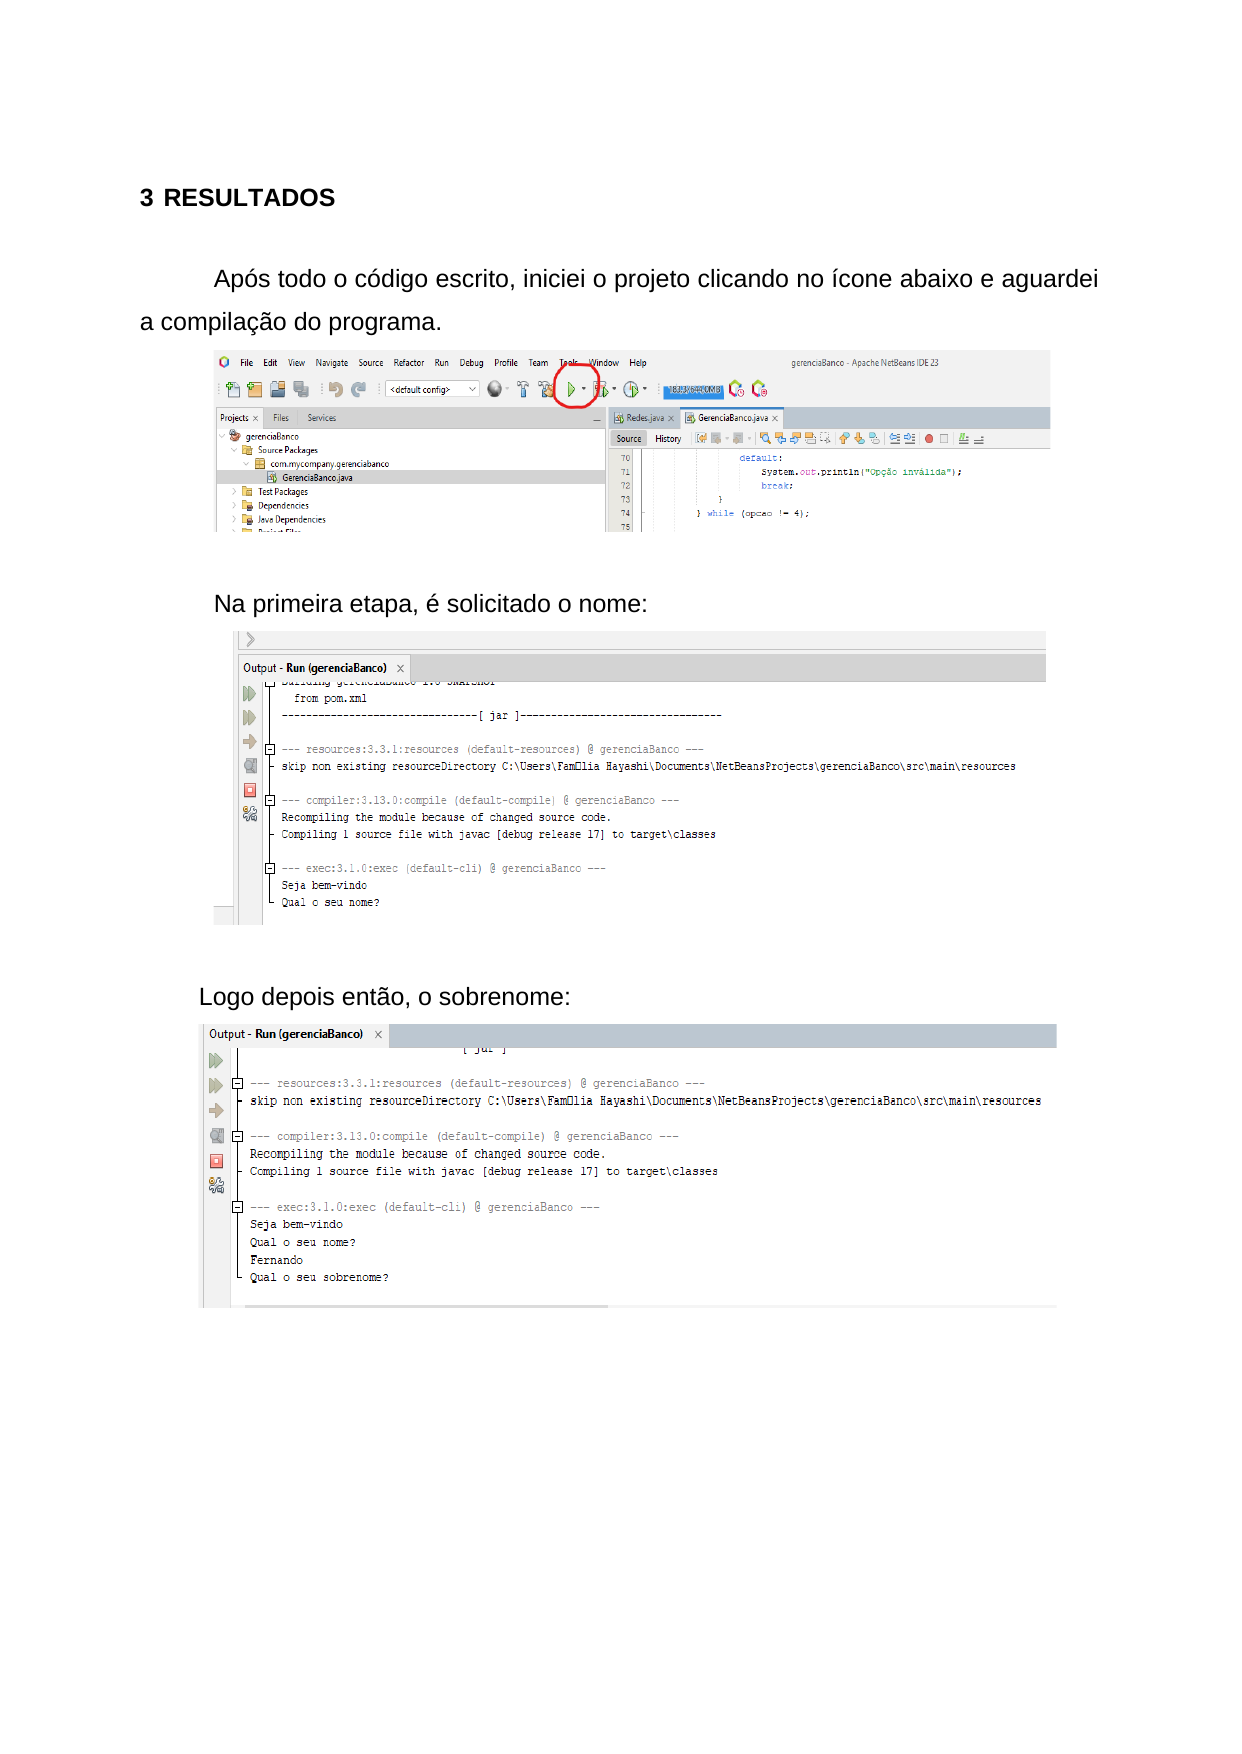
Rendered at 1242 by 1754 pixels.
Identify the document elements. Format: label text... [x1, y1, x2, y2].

picture [198, 1024, 1057, 1308]
text Na primeira etapa, é solicitado o nome: [139, 589, 1100, 617]
picture [213, 631, 1046, 925]
subtitle RESULTADOS [139, 183, 1100, 212]
text Logo depois então, o sobrenome: [199, 982, 1100, 1010]
picture [213, 350, 1051, 532]
text Após todo o código escrito, iniciei o projeto clicando no ícone abaixo e aguardei a compilação do programa. [139, 264, 1100, 336]
